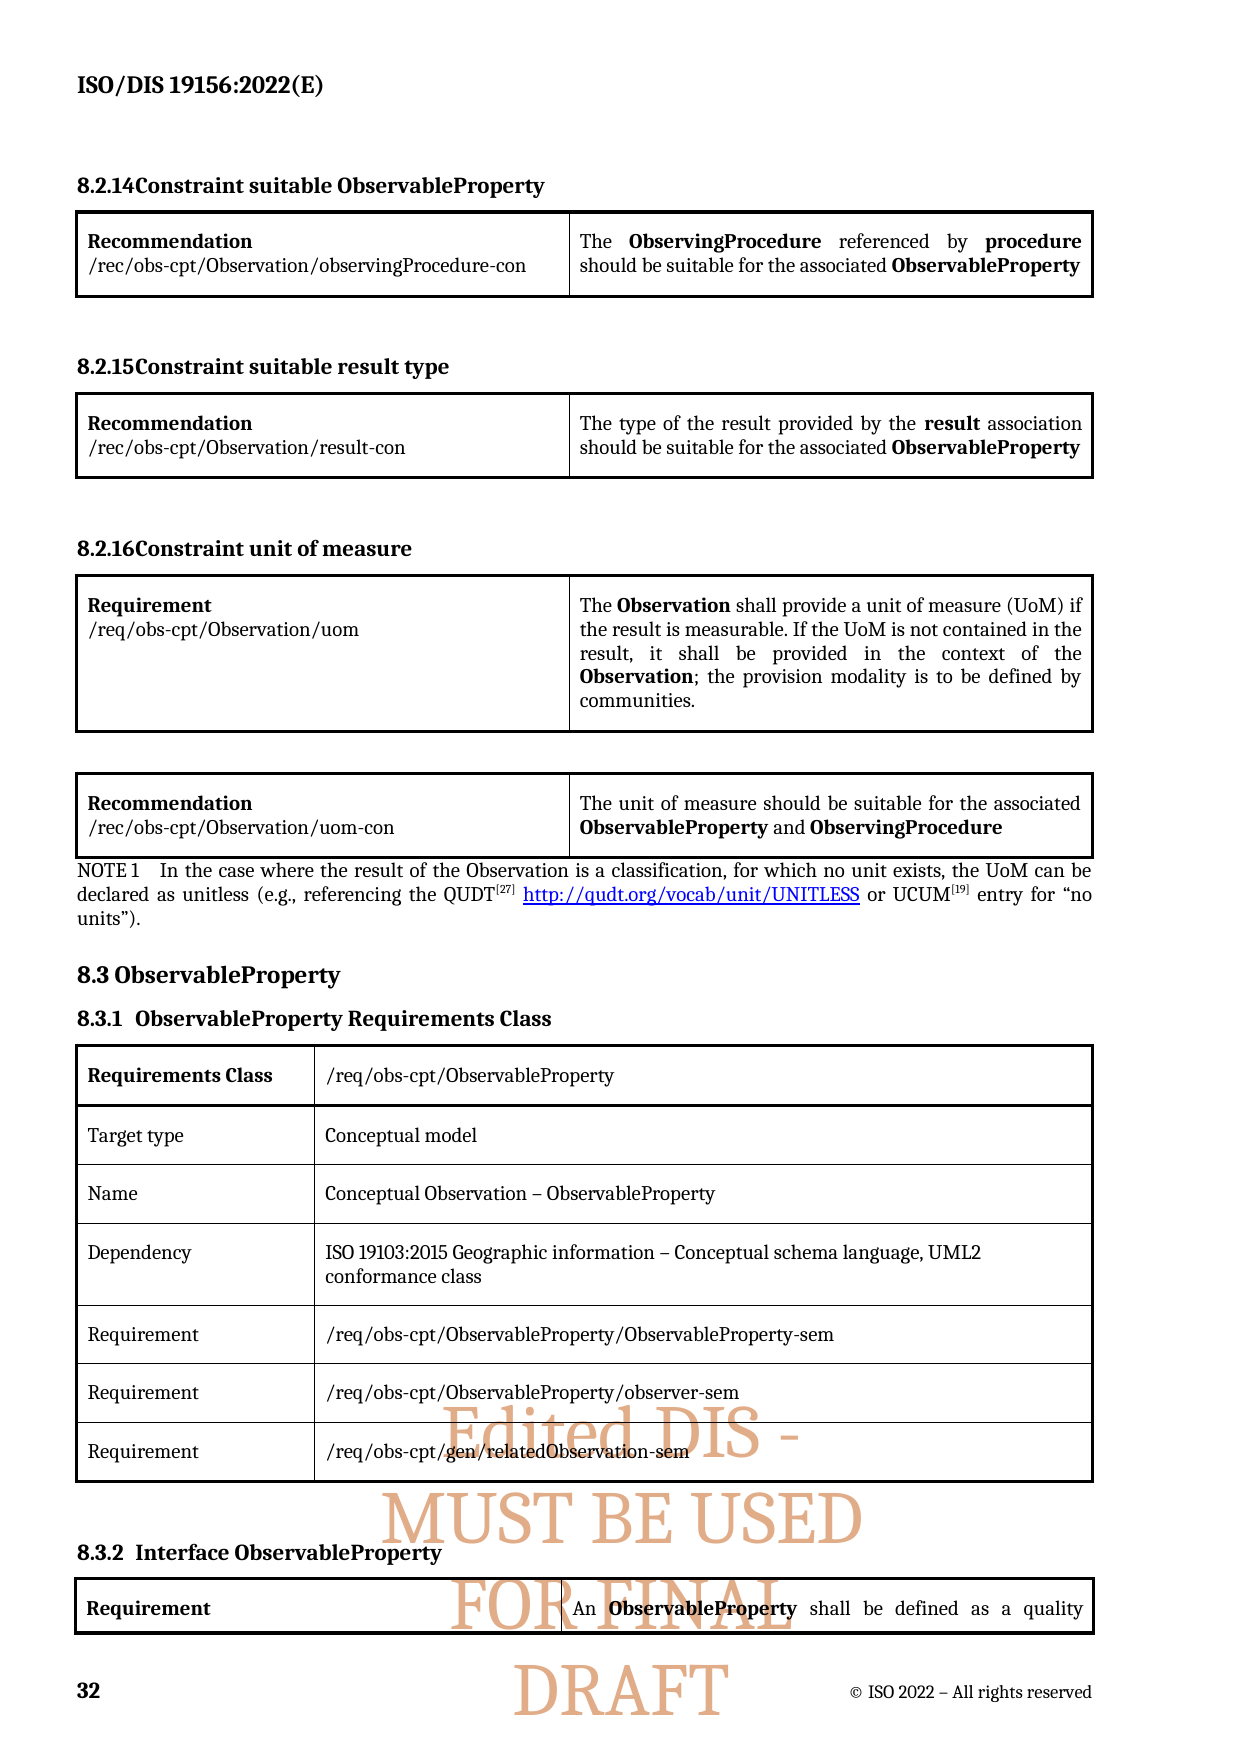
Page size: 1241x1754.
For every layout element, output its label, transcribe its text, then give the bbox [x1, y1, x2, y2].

subtitle ObservableProperty [77, 962, 1092, 988]
table_cell /req/obs-cpt/gen/relatedObservation-sem [315, 1423, 1091, 1480]
table_cell Name [78, 1165, 314, 1223]
subtitle Constraint suitable result type [77, 355, 1092, 379]
table_header The unit of measure should be suitable for the associated ObservableProperty and ObservingProcedure [570, 775, 1091, 856]
table_header Recommendation /rec/obs-cpt/Observation/result-con [78, 395, 569, 476]
table_header The ObservingProcedure referenced by procedure should be suitable for the associated ObservableProperty [570, 214, 1091, 295]
subtitle ObservableProperty Requirements Class [77, 1007, 1092, 1031]
subtitle Interface ObservableProperty [77, 1541, 1092, 1565]
table_cell Requirement [78, 1306, 314, 1363]
table_cell Target type [78, 1107, 314, 1164]
subtitle Constraint unit of measure [77, 537, 1092, 561]
text NOTE 1 In the case where the result of the Observation is a classification, for which no unit exists, the UoM can be declared as unitless (e.g., referencing the QUDT[27] http://qudt.org/vocab/unit/UNITLESS or UCUM[19] entry for “no units”). [77, 859, 1092, 931]
subtitle Constraint suitable ObservableProperty [77, 174, 1092, 198]
table_cell /req/obs-cpt/ObservableProperty/observer-sem [315, 1364, 1091, 1422]
table_cell Dependency [78, 1224, 314, 1305]
table_cell Requirement [78, 1364, 314, 1422]
table_cell Conceptual Observation – ObservableProperty [315, 1165, 1091, 1223]
table_cell ISO 19103:2015 Geographic information – Conceptual schema language, UML2 conformance class [315, 1224, 1091, 1305]
table_header Recommendation /rec/obs-cpt/Observation/observingProcedure-con [78, 214, 569, 295]
table_header The Observation shall provide a unit of measure (UoM) if the result is measurable. If the UoM is not contained in the result, it shall be provided in the context of the Observation; the provision modality is to be defined by communities. [570, 577, 1091, 730]
table_cell Conceptual model [315, 1107, 1091, 1164]
table_header Requirement /req/obs-cpt/Observation/uom [78, 577, 569, 730]
table_cell Requirement [78, 1423, 314, 1480]
table_cell /req/obs-cpt/ObservableProperty/ObservableProperty-sem [315, 1306, 1091, 1363]
table_header Requirement /req/obs-cpt/ObservableProperty/ObservableProperty-sem [77, 1580, 561, 1631]
table_header The type of the result provided by the result association should be suitable for the associated ObservableProperty [570, 395, 1091, 476]
table_header Requirements Class [78, 1047, 314, 1104]
table_header /req/obs-cpt/ObservableProperty [315, 1047, 1091, 1104]
table_header An ObservableProperty shall be defined as a quality (property, characteristic) of the feature-of-interest that can be observed. [562, 1580, 1092, 1631]
table_header Recommendation /rec/obs-cpt/Observation/uom-con [78, 775, 569, 856]
